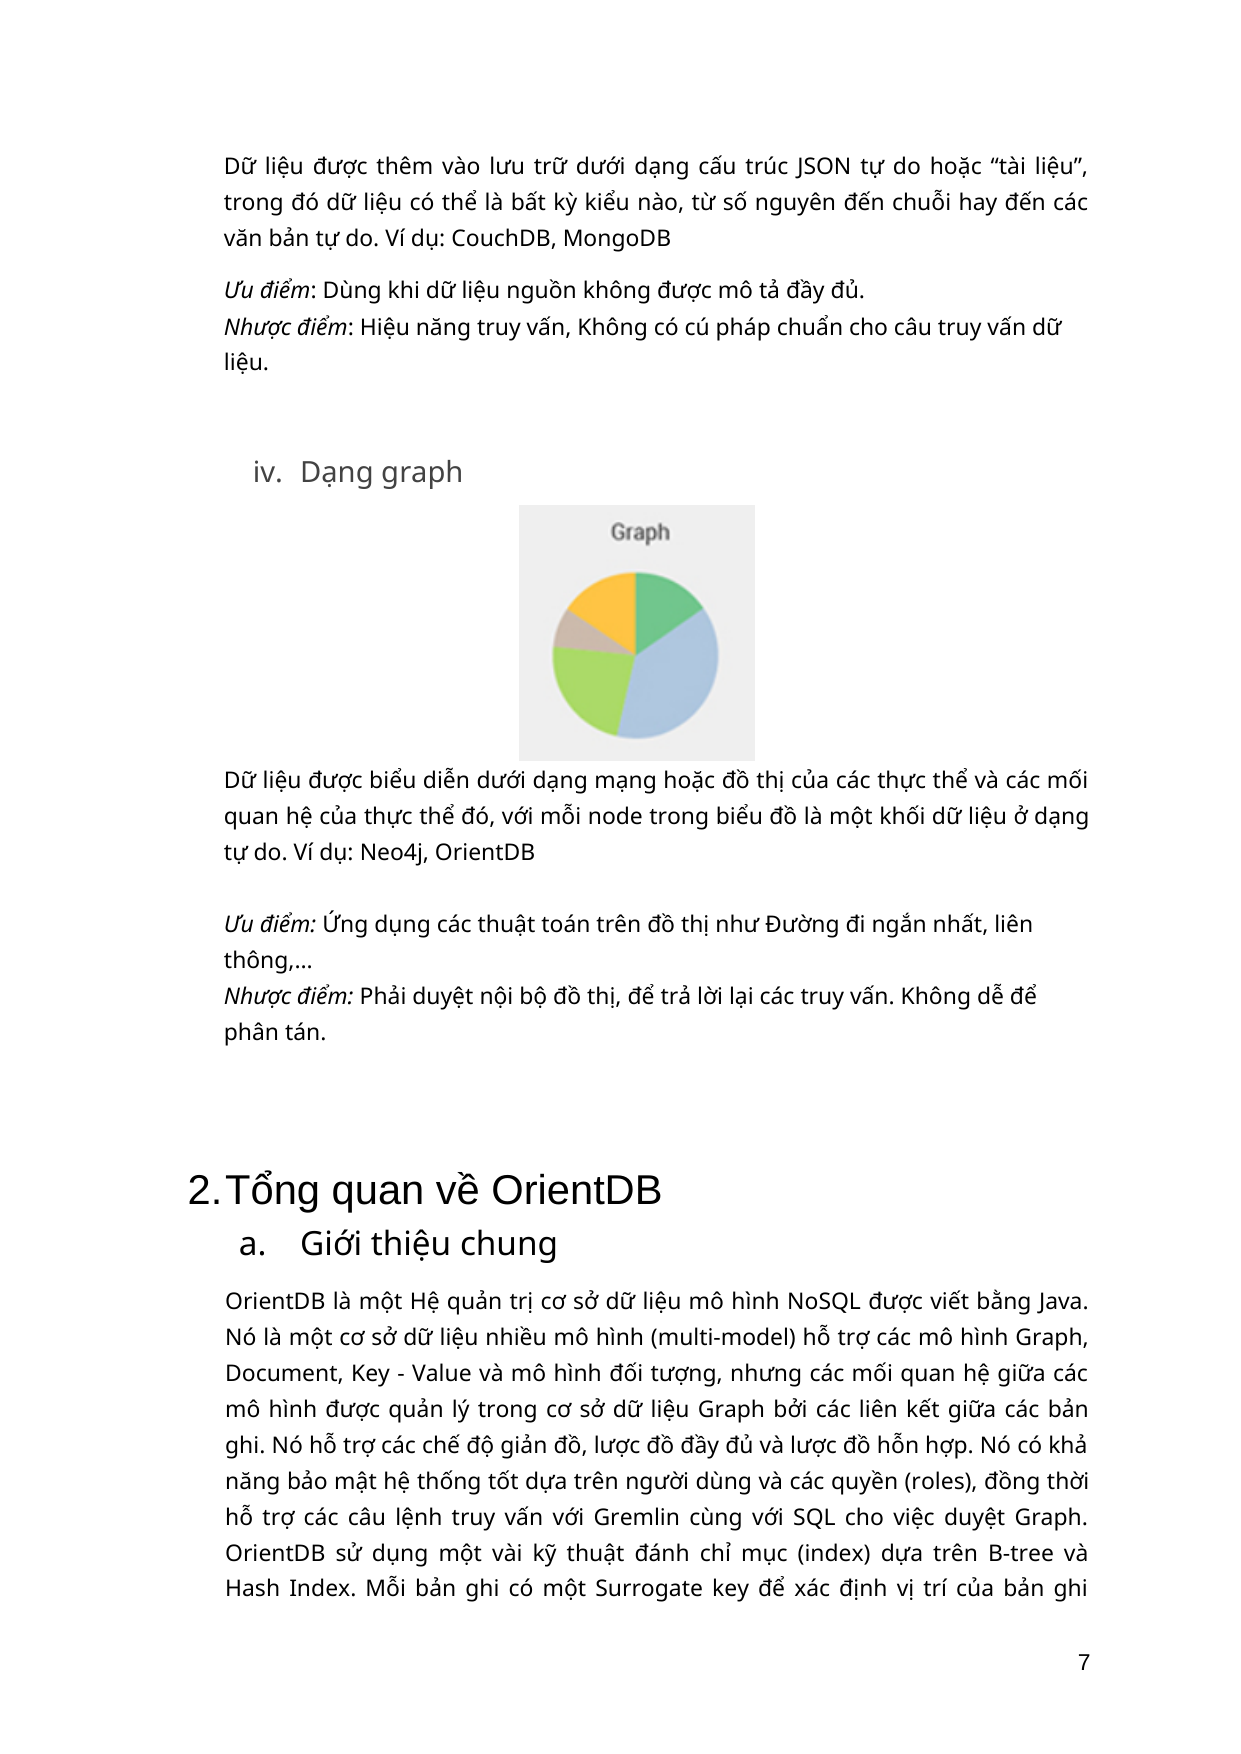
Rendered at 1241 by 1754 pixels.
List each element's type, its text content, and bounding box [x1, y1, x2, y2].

subtitle Giới thiệu chung [239, 1220, 1090, 1266]
text Ưu điểm: Ứng dụng các thuật toán trên đồ thị như Đường đi ngắn nhất, liên thông,… [224, 908, 1090, 975]
text Ưu điểm: Dùng khi dữ liệu nguồn không được mô tả đầy đủ. [224, 274, 1090, 306]
subtitle Tổng quan về OrientDB [187, 1165, 1090, 1213]
text Dữ liệu được thêm vào lưu trữ dưới dạng cấu trúc JSON tự do hoặc “tài liệu”, trong đó dữ liệu có thể là bất kỳ kiểu nào, từ số nguyên đến chuỗi hay đến các văn bản tự do. Ví dụ: CouchDB, MongoDB [224, 150, 1090, 253]
picture [519, 505, 755, 761]
text Nhược điểm: Phải duyệt nội bộ đồ thị, để trả lời lại các truy vấn. Không dễ để phân tán. [224, 980, 1090, 1047]
text Dữ liệu được biểu diễn dưới dạng mạng hoặc đồ thị của các thực thể và các mối quan hệ của thực thể đó, với mỗi node trong biểu đồ là một khối dữ liệu ở dạng tự do. Ví dụ: Neo4j, OrientDB [224, 764, 1090, 867]
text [225, 1285, 1090, 1604]
subtitle Dạng graph [238, 452, 1090, 491]
text Nhược điểm: Hiệu năng truy vấn, Không có cú pháp chuẩn cho câu truy vấn dữ liệu. [224, 310, 1090, 378]
